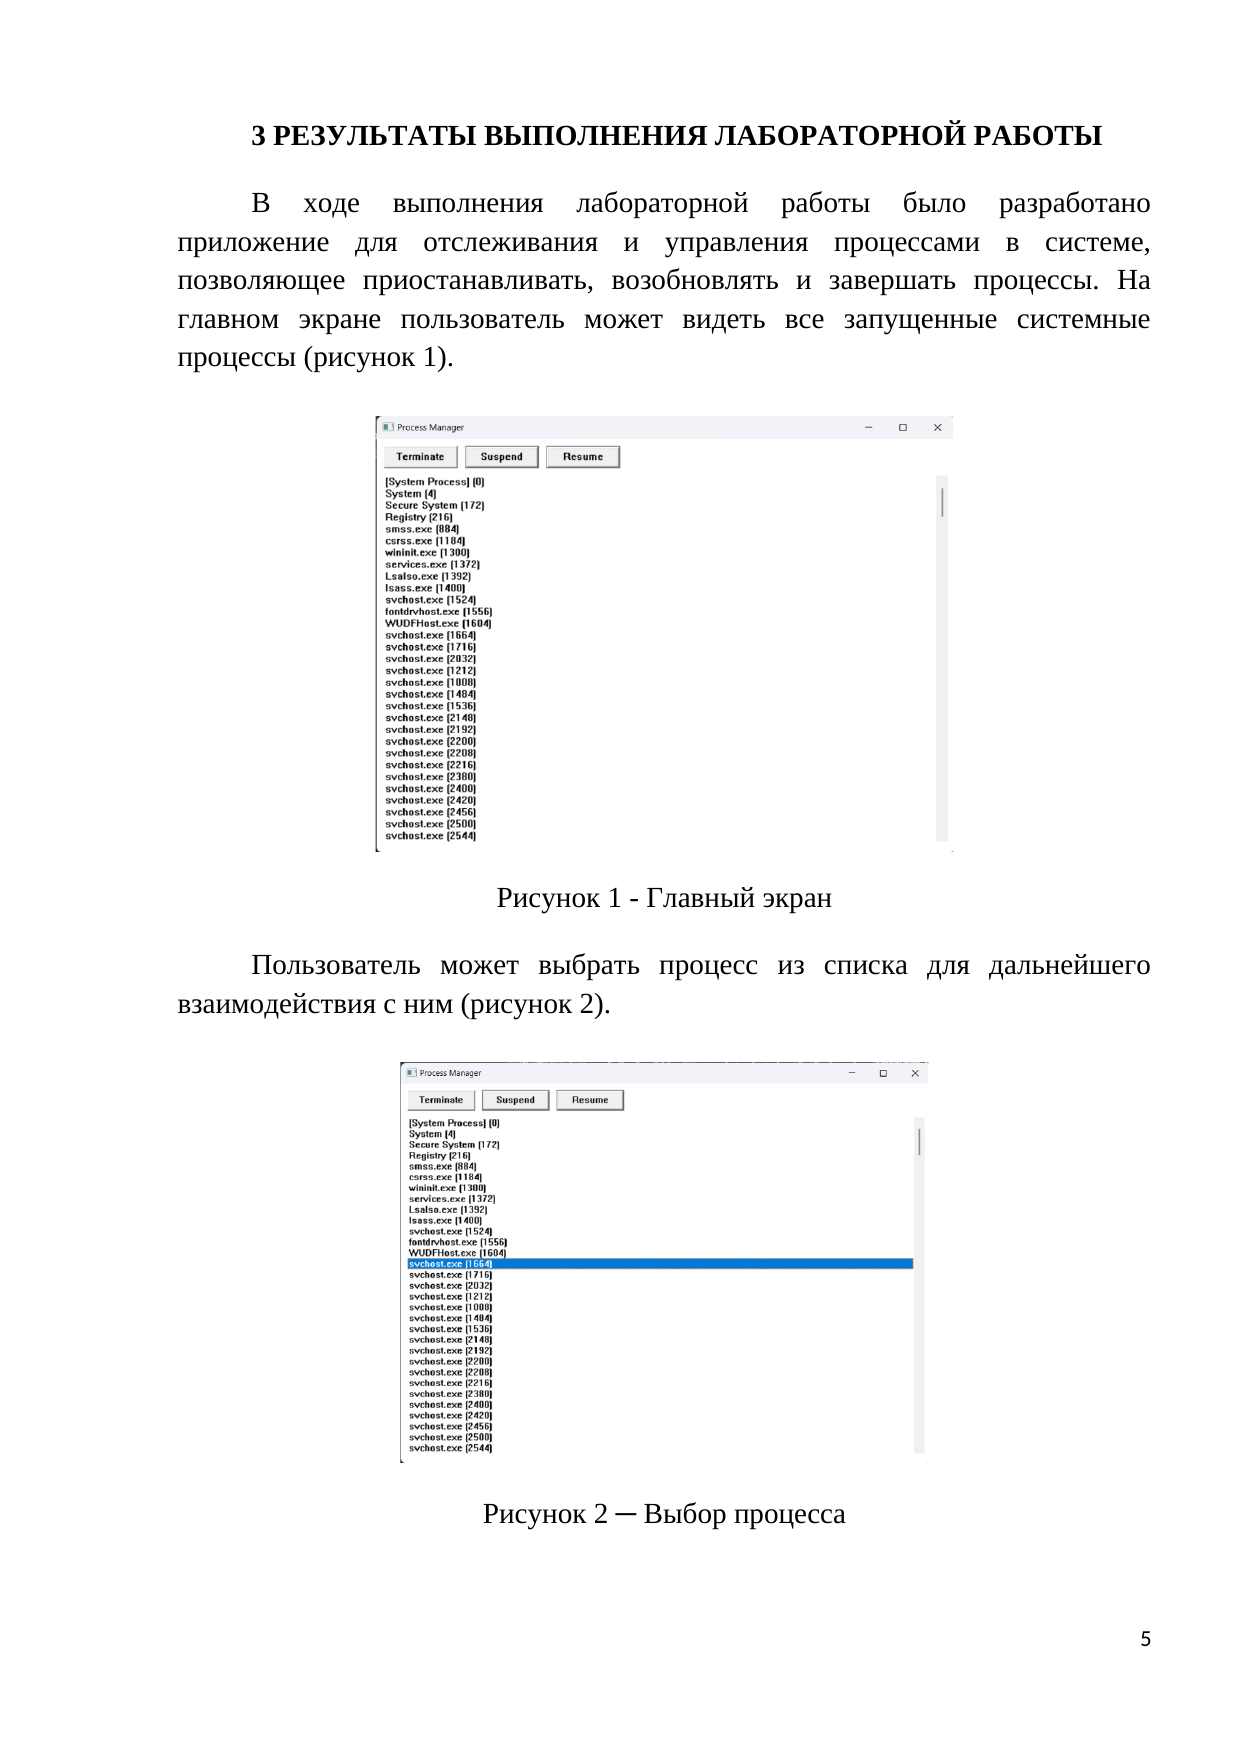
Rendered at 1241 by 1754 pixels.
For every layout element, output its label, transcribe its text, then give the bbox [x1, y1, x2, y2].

text В ходе выполнения лабораторной работы было разработано приложение для отслеживания и управления процессами в системе, позволяющее приостанавливать, возобновлять и завершать процессы. На главном экране пользователь может видеть все запущенные системные процессы (рисунок 1). [177, 185, 1152, 373]
subtitle 3 РЕЗУЛЬТАТЫ ВЫПОЛНЕНИЯ ЛАБОРАТОРНОЙ РАБОТЫ [177, 118, 1152, 152]
text Рисунок 2 ─ Выбор процесса [177, 1496, 1152, 1530]
picture [375, 416, 954, 852]
picture [400, 1062, 929, 1463]
text Пользователь может выбрать процесс из списка для дальнейшего взаимодействия с ним (рисунок 2). [177, 947, 1152, 1019]
text Рисунок 1 - Главный экран [177, 880, 1152, 914]
